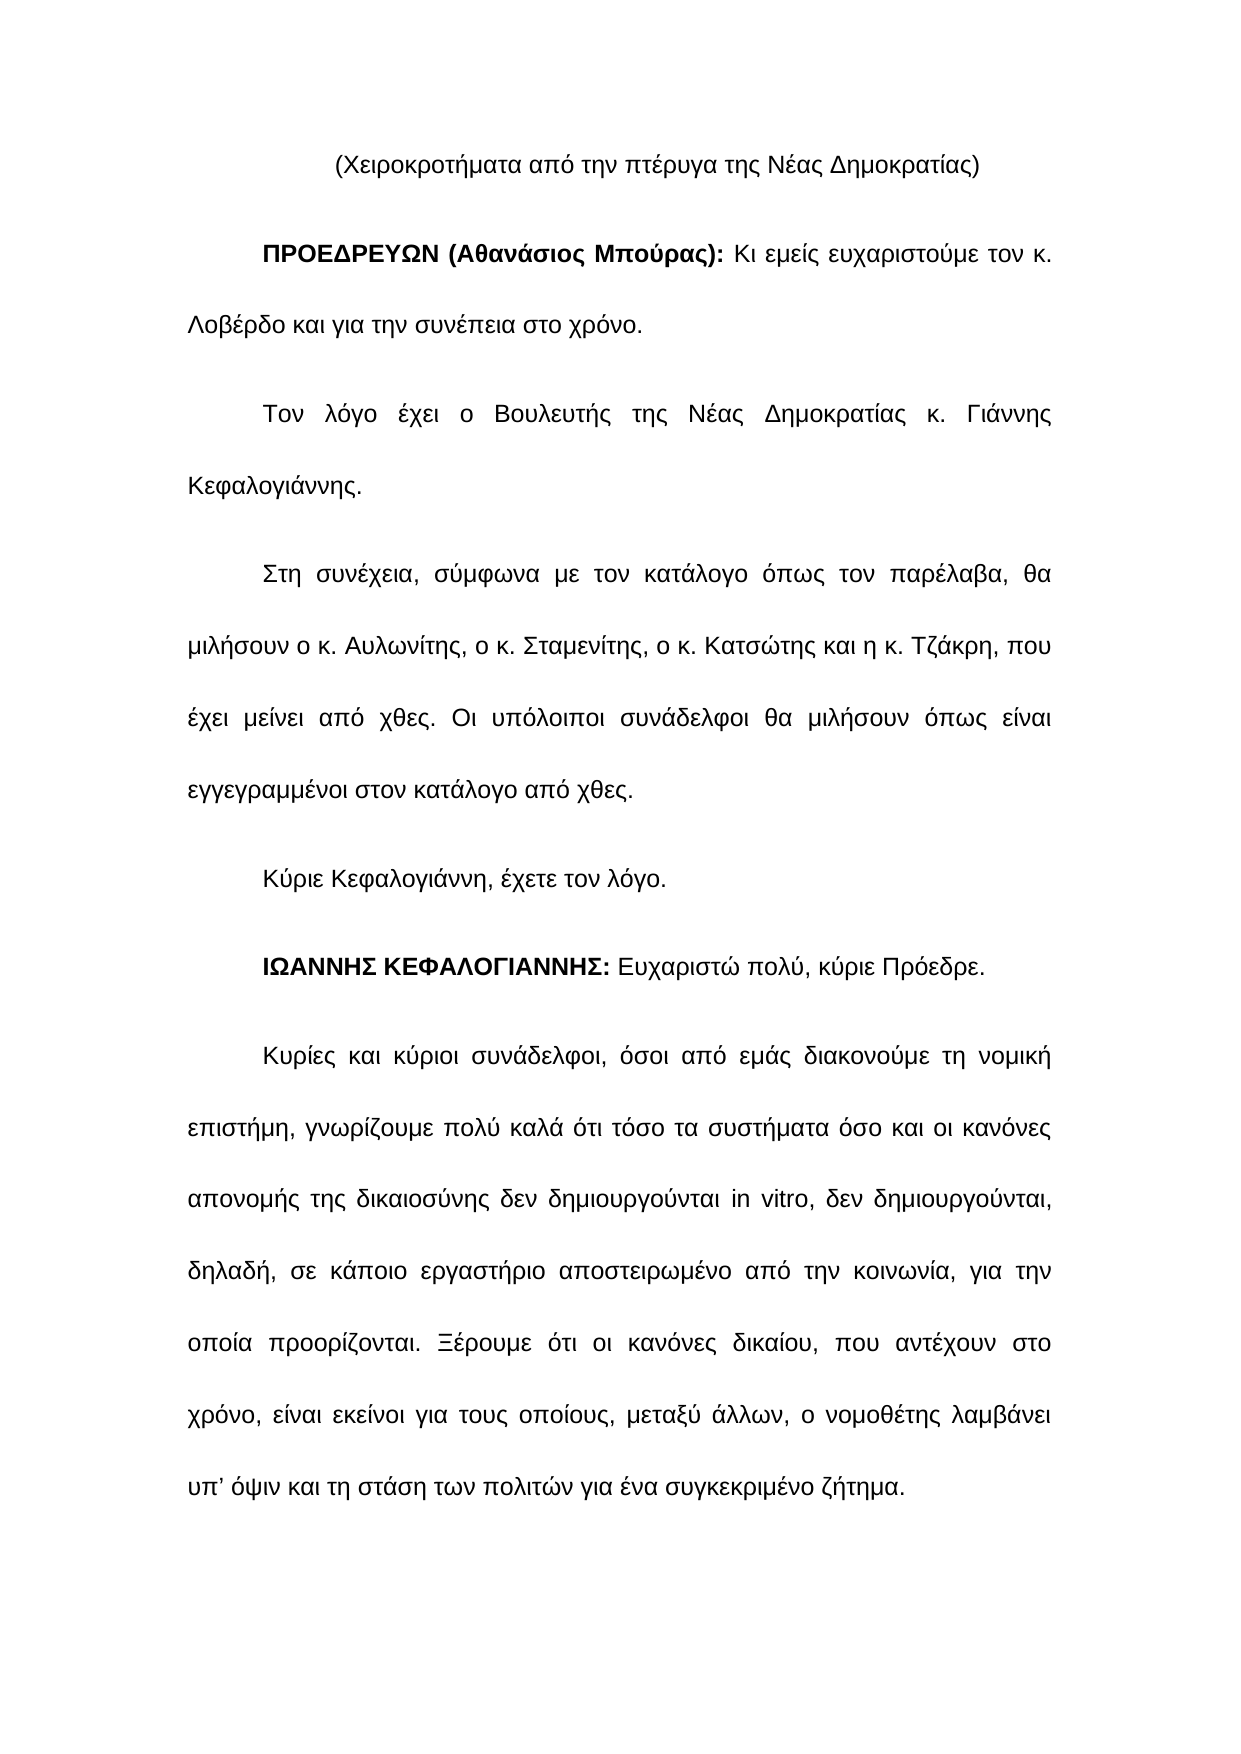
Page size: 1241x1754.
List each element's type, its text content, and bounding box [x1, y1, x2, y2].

text Στη συνέχεια, σύμφωνα με τον κατάλογο όπως τον παρέλαβα, θα μιλήσουν ο κ. Αυλωνίτης, ο κ. Σταμενίτης, ο κ. Κατσώτης και η κ. Τζάκρη, που έχει μείνει από χθες. Οι υπόλοιποι συνάδελφοι θα μιλήσουν όπως είναι εγγεγραμμένοι στον κατάλογο από χθες. [187, 559, 1053, 804]
text Κύριε Κεφαλογιάννη, έχετε τον λόγο. [187, 863, 1053, 892]
text ΙΩΑΝΝΗΣ ΚΕΦΑΛΟΓΙΑΝΝΗΣ: Ευχαριστώ πολύ, κύριε Πρόεδρε. [187, 952, 1053, 981]
text Κυρίες και κύριοι συνάδελφοι, όσοι από εμάς διακονούμε τη νομική επιστήμη, γνωρίζουμε πολύ καλά ότι τόσο τα συστήματα όσο και οι κανόνες απονομής της δικαιοσύνης δεν δημιουργούνται in vitro, δεν δημιουργούνται, δηλαδή, σε κάποιο εργαστήριο αποστειρωμένο από την κοινωνία, για την οποία προορίζονται. Ξέρουμε ότι οι κανόνες δικαίου, που αντέχουν στο χρόνο, είναι εκείνοι για τους οποίους, μεταξύ άλλων, ο νομοθέτης λαμβάνει υπ’ όψιν και τη στάση των πολιτών για ένα συγκεκριμένο ζήτημα. [187, 1041, 1053, 1501]
text (Χειροκροτήματα από την πτέρυγα της Νέας Δημοκρατίας) [187, 150, 1053, 179]
text ΠΡΟΕΔΡΕΥΩΝ (Αθανάσιος Μπούρας): Κι εμείς ευχαριστούμε τον κ. Λοβέρδο και για την συνέπεια στο χρόνο. [187, 238, 1053, 339]
text Τον λόγο έχει ο Βουλευτής της Νέας Δημοκρατίας κ. Γιάννης Κεφαλογιάννης. [187, 399, 1053, 499]
